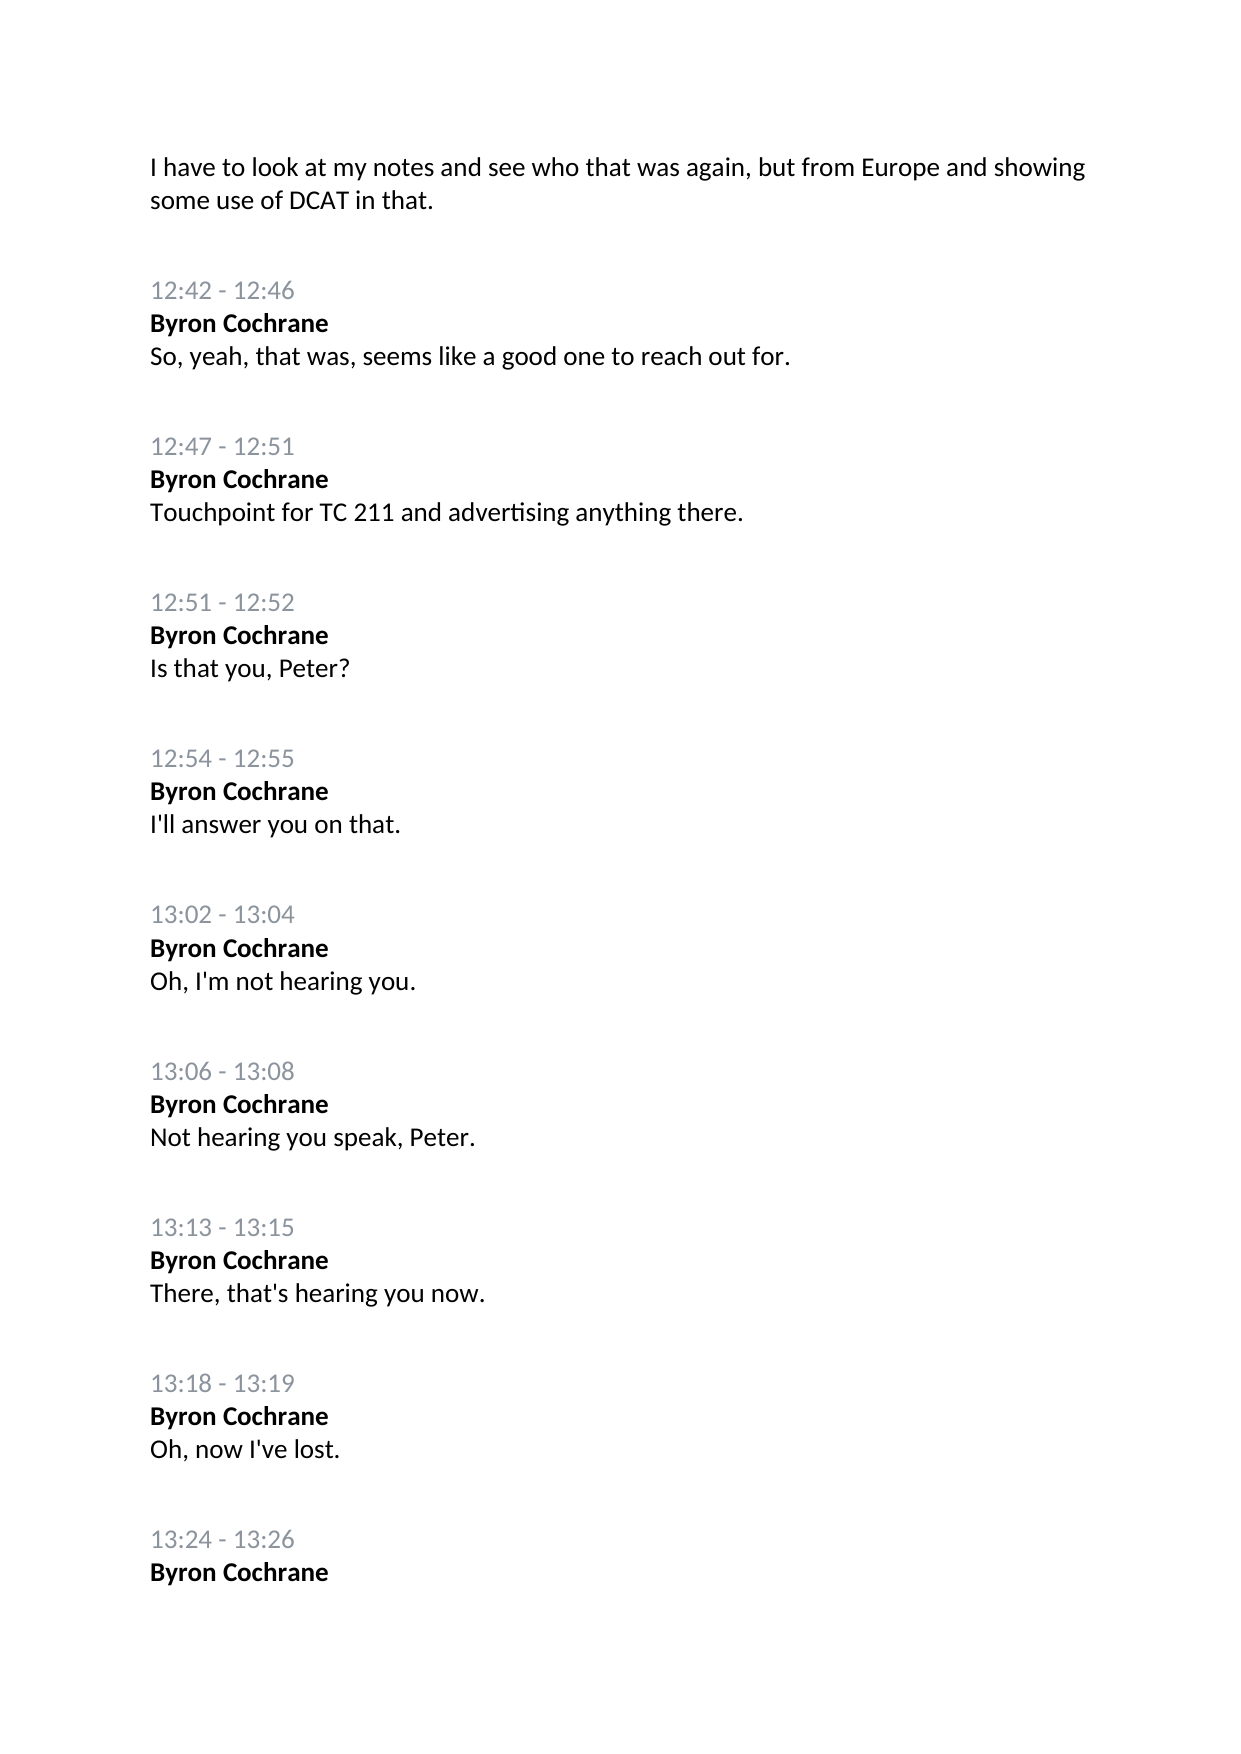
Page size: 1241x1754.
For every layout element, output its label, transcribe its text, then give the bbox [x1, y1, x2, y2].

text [150, 150, 1090, 240]
text 13:13 - 13:15 Byron Cochrane There, that's hearing you now. [150, 1177, 1090, 1333]
text 12:42 - 12:46 Byron Cochrane So, yeah, that was, seems like a good one to reach out for. [150, 240, 1090, 396]
text 12:54 - 12:55 Byron Cochrane I'll answer you on that. [150, 708, 1090, 865]
text 12:51 - 12:52 Byron Cochrane Is that you, Peter? [150, 552, 1090, 708]
text 12:47 - 12:51 Byron Cochrane Touchpoint for TC 211 and advertising anything there. [150, 396, 1090, 552]
text 13:02 - 13:04 Byron Cochrane Oh, I'm not hearing you. [150, 865, 1090, 1021]
text 13:06 - 13:08 Byron Cochrane Not hearing you speak, Peter. [150, 1021, 1090, 1177]
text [150, 1489, 1090, 1588]
text 13:18 - 13:19 Byron Cochrane Oh, now I've lost. [150, 1333, 1090, 1489]
